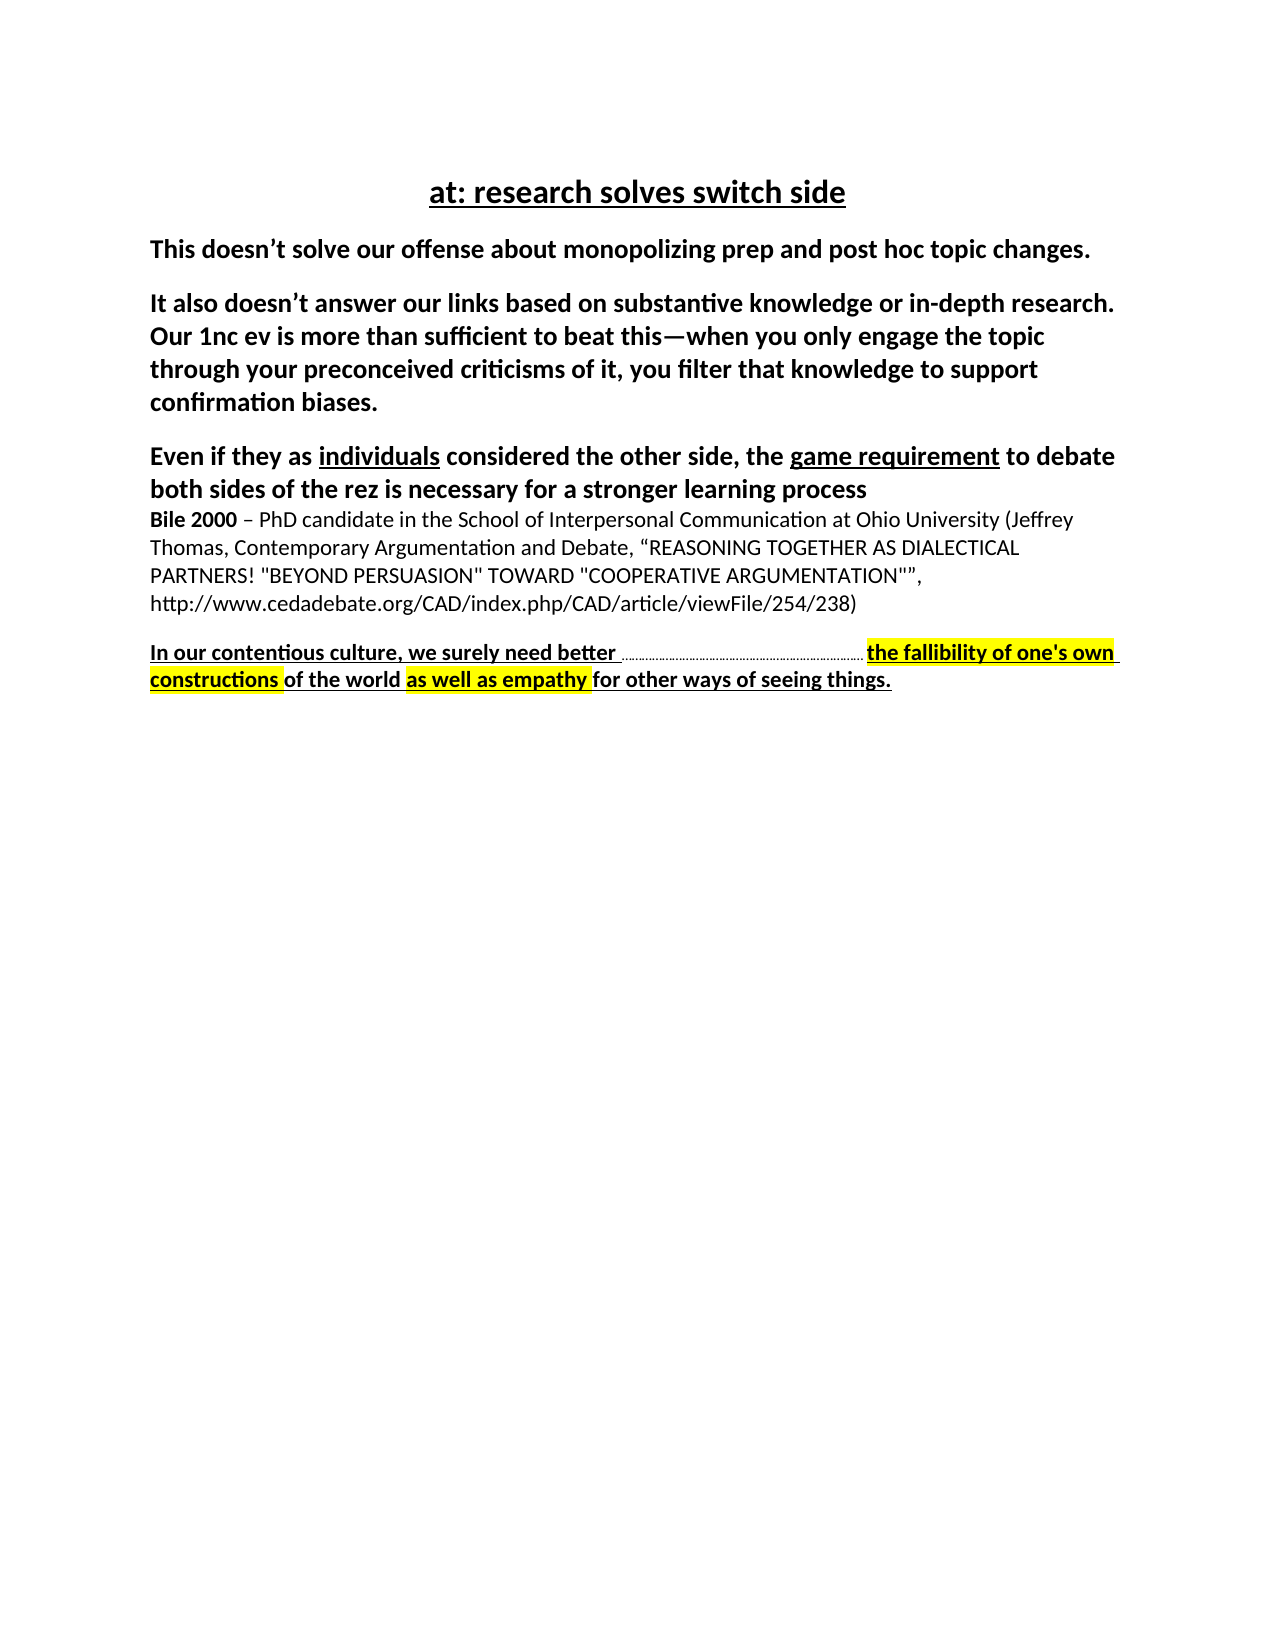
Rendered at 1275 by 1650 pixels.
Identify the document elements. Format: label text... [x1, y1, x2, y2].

subtitle This doesn’t solve our offense about monopolizing prep and post hoc topic changes. [150, 232, 1125, 265]
subtitle at: research solves switch side [150, 171, 1125, 212]
text In our contentious culture, we surely need better ……………………………………………………………… the fallibility of one's own constructions of the world as well as empathy for other ways of seeing things. [150, 638, 1125, 694]
text Bile 2000 – PhD candidate in the School of Interpersonal Communication at Ohio University (Jeffrey Thomas, Contemporary Argumentation and Debate, “REASONING TOGETHER AS DIALECTICAL PARTNERS! "BEYOND PERSUASION" TOWARD "COOPERATIVE ARGUMENTATION"”, http://www.cedadebate.org/CAD/index.php/CAD/article/viewFile/254/238) [150, 505, 1125, 617]
subtitle Even if they as individuals considered the other side, the game requirement to debate both sides of the rez is necessary for a stronger learning process [150, 439, 1125, 505]
subtitle It also doesn’t answer our links based on substantive knowledge or in-depth research. Our 1nc ev is more than sufficient to beat this—when you only engage the topic through your preconceived criticisms of it, you filter that knowledge to support confirmation biases. [150, 286, 1125, 418]
